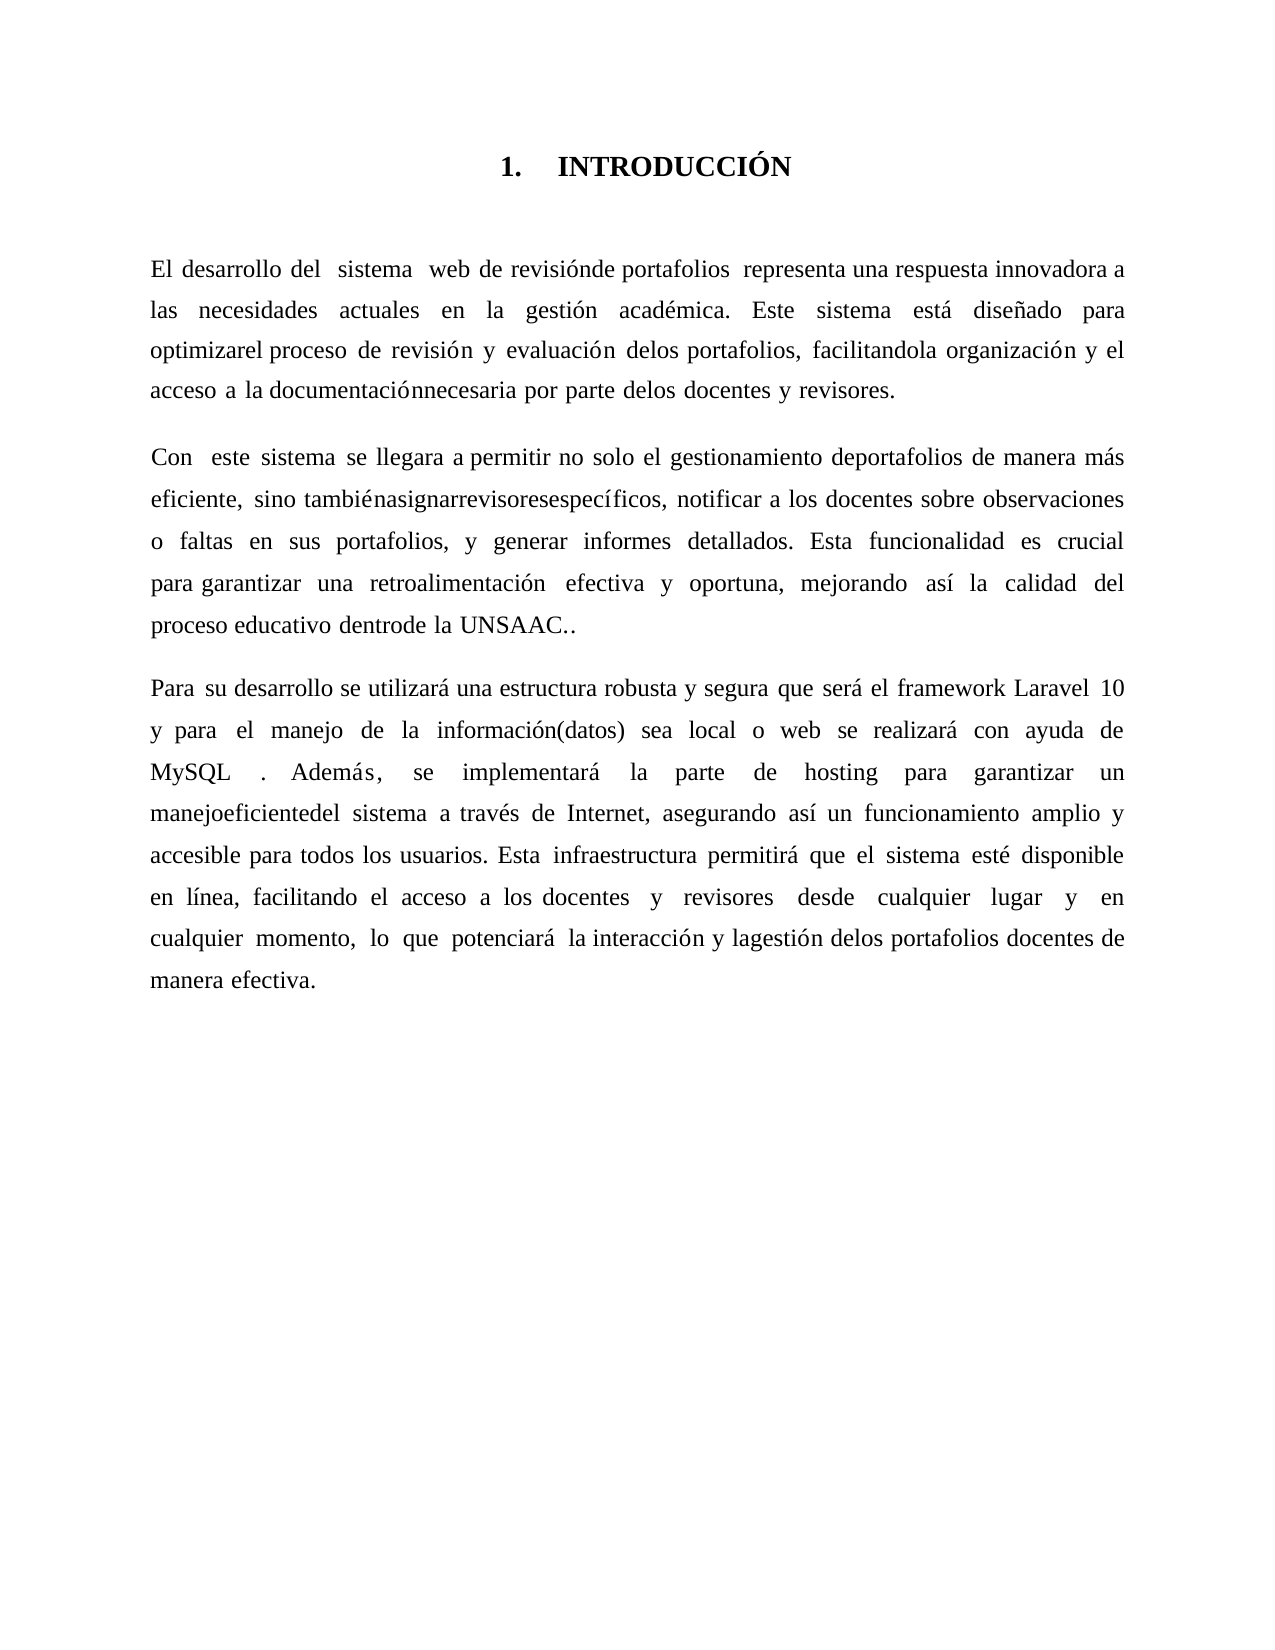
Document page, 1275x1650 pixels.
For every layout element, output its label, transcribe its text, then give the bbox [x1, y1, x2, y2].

text El desarrollo del sistema web de revisiónde portafolios representa una respuesta innovadora a las necesidades actuales en la gestión académica. Este sistema está diseñado para optimizarel proceso de revisión y evaluación delos portafolios, facilitandola organización y el acceso a la documentaciónnecesaria por parte delos docentes y revisores. [150, 254, 1125, 404]
text Con este sistema se llegara a permitir no solo el gestionamiento deportafolios de manera más eficiente, sino tambiénasignarrevisoresespecíficos, notificar a los docentes sobre observaciones o faltas en sus portafolios, y generar informes detallados. Esta funcionalidad es crucial para garantizar una retroalimentación efectiva y oportuna, mejorando así la calidad del proceso educativo dentrode la UNSAAC.. [151, 442, 1124, 638]
text Para su desarrollo se utilizará una estructura robusta y segura que será el framework Laravel 10 y para el manejo de la información(datos) sea local o web se realizará con ayuda de MySQL . Además, se implementará la parte de hosting para garantizar un manejoeficientedel sistema a través de Internet, asegurando así un funcionamiento amplio y accesible para todos los usuarios. Esta infraestructura permitirá que el sistema esté disponible en línea, facilitando el acceso a los docentes y revisores desde cualquier lugar y en cualquier momento, lo que potenciará la interacción y lagestión delos portafolios docentes de manera efectiva. [150, 673, 1125, 994]
text 1. INTRODUCCIÓN [500, 151, 1125, 183]
